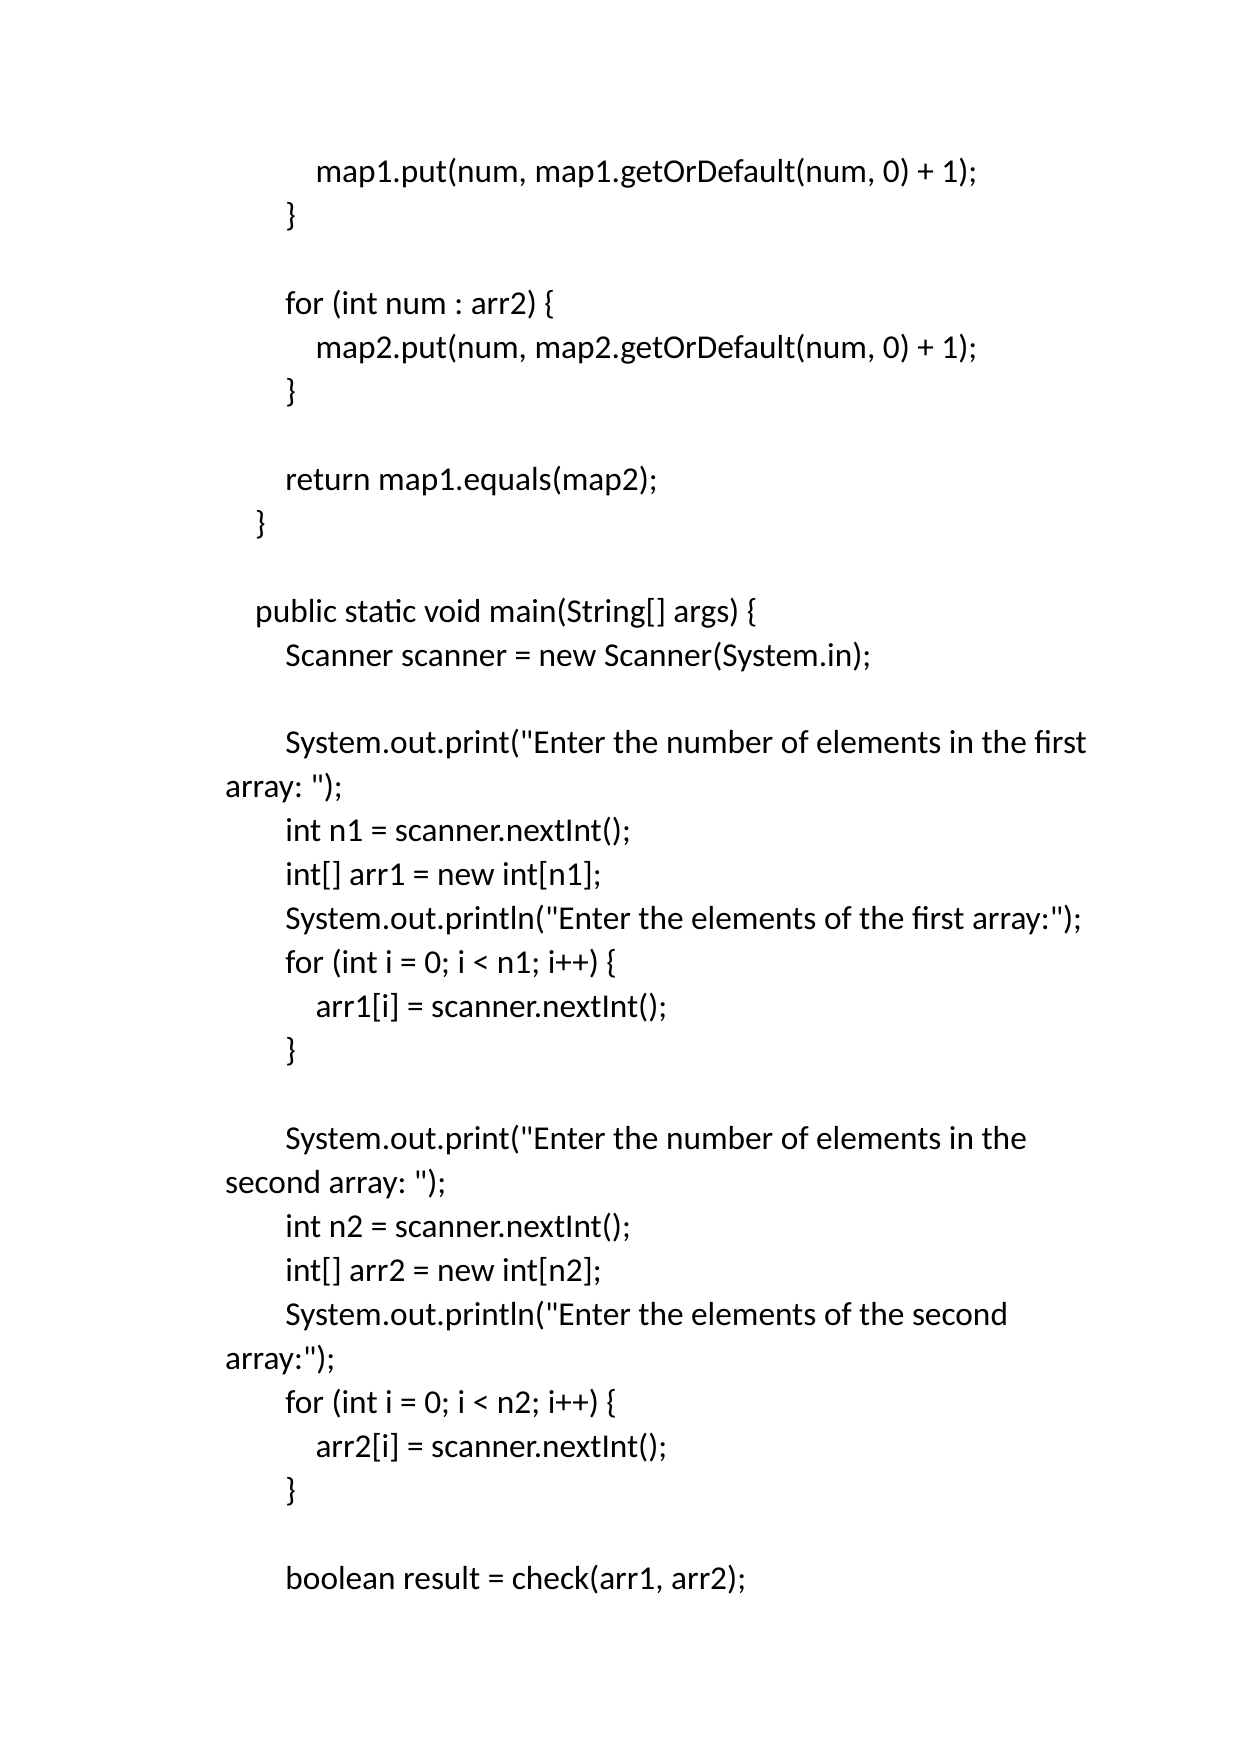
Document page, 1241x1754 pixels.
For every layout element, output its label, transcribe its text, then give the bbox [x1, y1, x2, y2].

list for (int num : arr2) { [225, 282, 1090, 323]
list for (int i = 0; i < n2; i++) { [225, 1381, 1090, 1422]
list System.out.println("Enter the elements of the second array:"); [225, 1293, 1090, 1378]
list System.out.print("Enter the number of elements in the second array: "); [225, 1117, 1090, 1202]
list } [225, 1029, 1090, 1070]
list boolean result = check(arr1, arr2); [225, 1557, 1090, 1597]
list return map1.equals(map2); [225, 458, 1090, 498]
list map1.put(num, map1.getOrDefault(num, 0) + 1); [225, 150, 1090, 191]
list } [225, 502, 1090, 542]
list map2.put(num, map2.getOrDefault(num, 0) + 1); [225, 326, 1090, 367]
list int[] arr2 = new int[n2]; [225, 1249, 1090, 1290]
list int n2 = scanner.nextInt(); [225, 1205, 1090, 1246]
list arr1[i] = scanner.nextInt(); [225, 985, 1090, 1026]
list System.out.print("Enter the number of elements in the first array: "); [225, 721, 1090, 806]
list int[] arr1 = new int[n1]; [225, 853, 1090, 894]
list System.out.println("Enter the elements of the first array:"); [225, 897, 1090, 938]
list public static void main(String[] args) { [225, 589, 1090, 630]
list } [225, 370, 1090, 411]
list for (int i = 0; i < n1; i++) { [225, 941, 1090, 982]
list } [225, 1469, 1090, 1509]
list int n1 = scanner.nextInt(); [225, 809, 1090, 850]
list Scanner scanner = new Scanner(System.in); [225, 633, 1090, 674]
list arr2[i] = scanner.nextInt(); [225, 1425, 1090, 1466]
list } [225, 194, 1090, 235]
